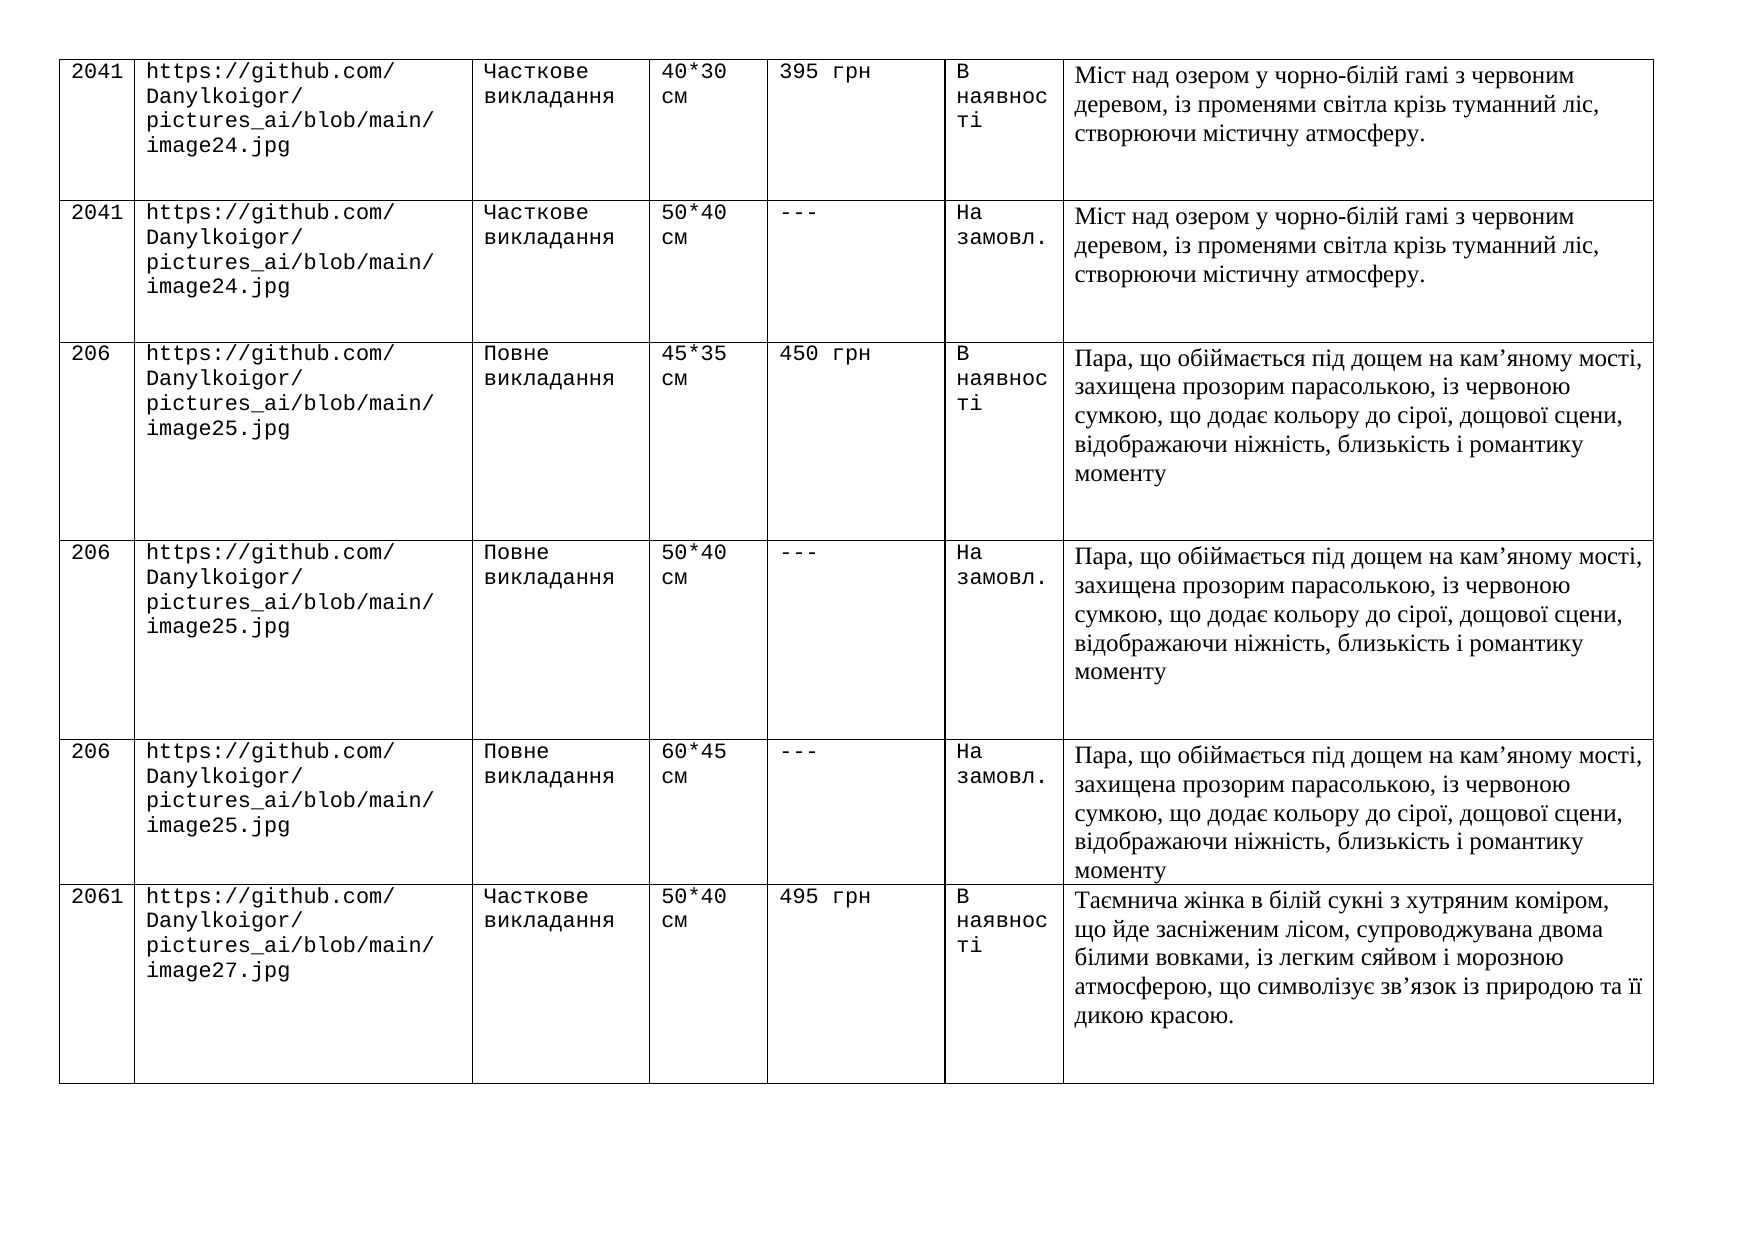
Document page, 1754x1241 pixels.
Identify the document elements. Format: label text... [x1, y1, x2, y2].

table_cell 50*40 см [650, 885, 767, 1083]
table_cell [135, 885, 472, 1083]
table_cell 450 грн [768, 343, 944, 540]
table_cell 40*30 см [650, 60, 767, 200]
table_cell Часткове викладання [473, 201, 649, 342]
table_cell https://github.com/Danylkoigor/pictures_ai/blob/main/image24.jpg [135, 60, 472, 200]
table_cell 495 грн [768, 885, 944, 1083]
table_cell 206 [60, 740, 134, 884]
table_cell Повне викладання [473, 343, 649, 540]
table_cell Часткове викладання [473, 885, 649, 1083]
table_cell --- [768, 201, 944, 342]
table_cell В наявності [946, 885, 1063, 1083]
table_cell 2061 [60, 885, 134, 1083]
table_cell 206 [60, 541, 134, 739]
table_cell 50*40 см [650, 541, 767, 739]
table_cell 206 [60, 343, 134, 540]
table_cell В наявності [946, 60, 1063, 200]
table_cell https://github.com/Danylkoigor/pictures_ai/blob/main/image25.jpg [135, 343, 472, 540]
table_cell 60*45 см [650, 740, 767, 884]
table_cell 50*40 см [650, 201, 767, 342]
table_cell Часткове викладання [473, 60, 649, 200]
table_cell На замовл. [946, 201, 1063, 342]
table_cell 395 грн [768, 60, 944, 200]
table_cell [1064, 885, 1653, 1083]
table_cell 2041 [60, 201, 134, 342]
table_cell https://github.com/Danylkoigor/pictures_ai/blob/main/image24.jpg [135, 201, 472, 342]
table_cell На замовл. [946, 740, 1063, 884]
table_cell 2041 [60, 60, 134, 200]
table_cell Пара, що обіймається під дощем на кам’яному мості, захищена прозорим парасолькою, із червоною сумкою, що додає кольору до сірої, дощової сцени, відображаючи ніжність, близькість і романтику моменту [1064, 343, 1653, 540]
table_cell Міст над озером у чорно-білій гамі з червоним деревом, із променями світла крізь туманний ліс, створюючи містичну атмосферу. [1064, 60, 1653, 200]
table_cell Пара, що обіймається під дощем на кам’яному мості, захищена прозорим парасолькою, із червоною сумкою, що додає кольору до сірої, дощової сцени, відображаючи ніжність, близькість і романтику моменту [1064, 740, 1653, 884]
table_cell --- [768, 740, 944, 884]
table_cell Пара, що обіймається під дощем на кам’яному мості, захищена прозорим парасолькою, із червоною сумкою, що додає кольору до сірої, дощової сцени, відображаючи ніжність, близькість і романтику моменту [1064, 541, 1653, 739]
table_cell В наявності [946, 343, 1063, 540]
table_cell https://github.com/Danylkoigor/pictures_ai/blob/main/image25.jpg [135, 541, 472, 739]
table_cell Міст над озером у чорно-білій гамі з червоним деревом, із променями світла крізь туманний ліс, створюючи містичну атмосферу. [1064, 201, 1653, 342]
table_cell Повне викладання [473, 541, 649, 739]
table_cell На замовл. [946, 541, 1063, 739]
table_cell https://github.com/Danylkoigor/pictures_ai/blob/main/image25.jpg [135, 740, 472, 884]
table_cell --- [768, 541, 944, 739]
table_cell Повне викладання [473, 740, 649, 884]
table_cell 45*35 см [650, 343, 767, 540]
